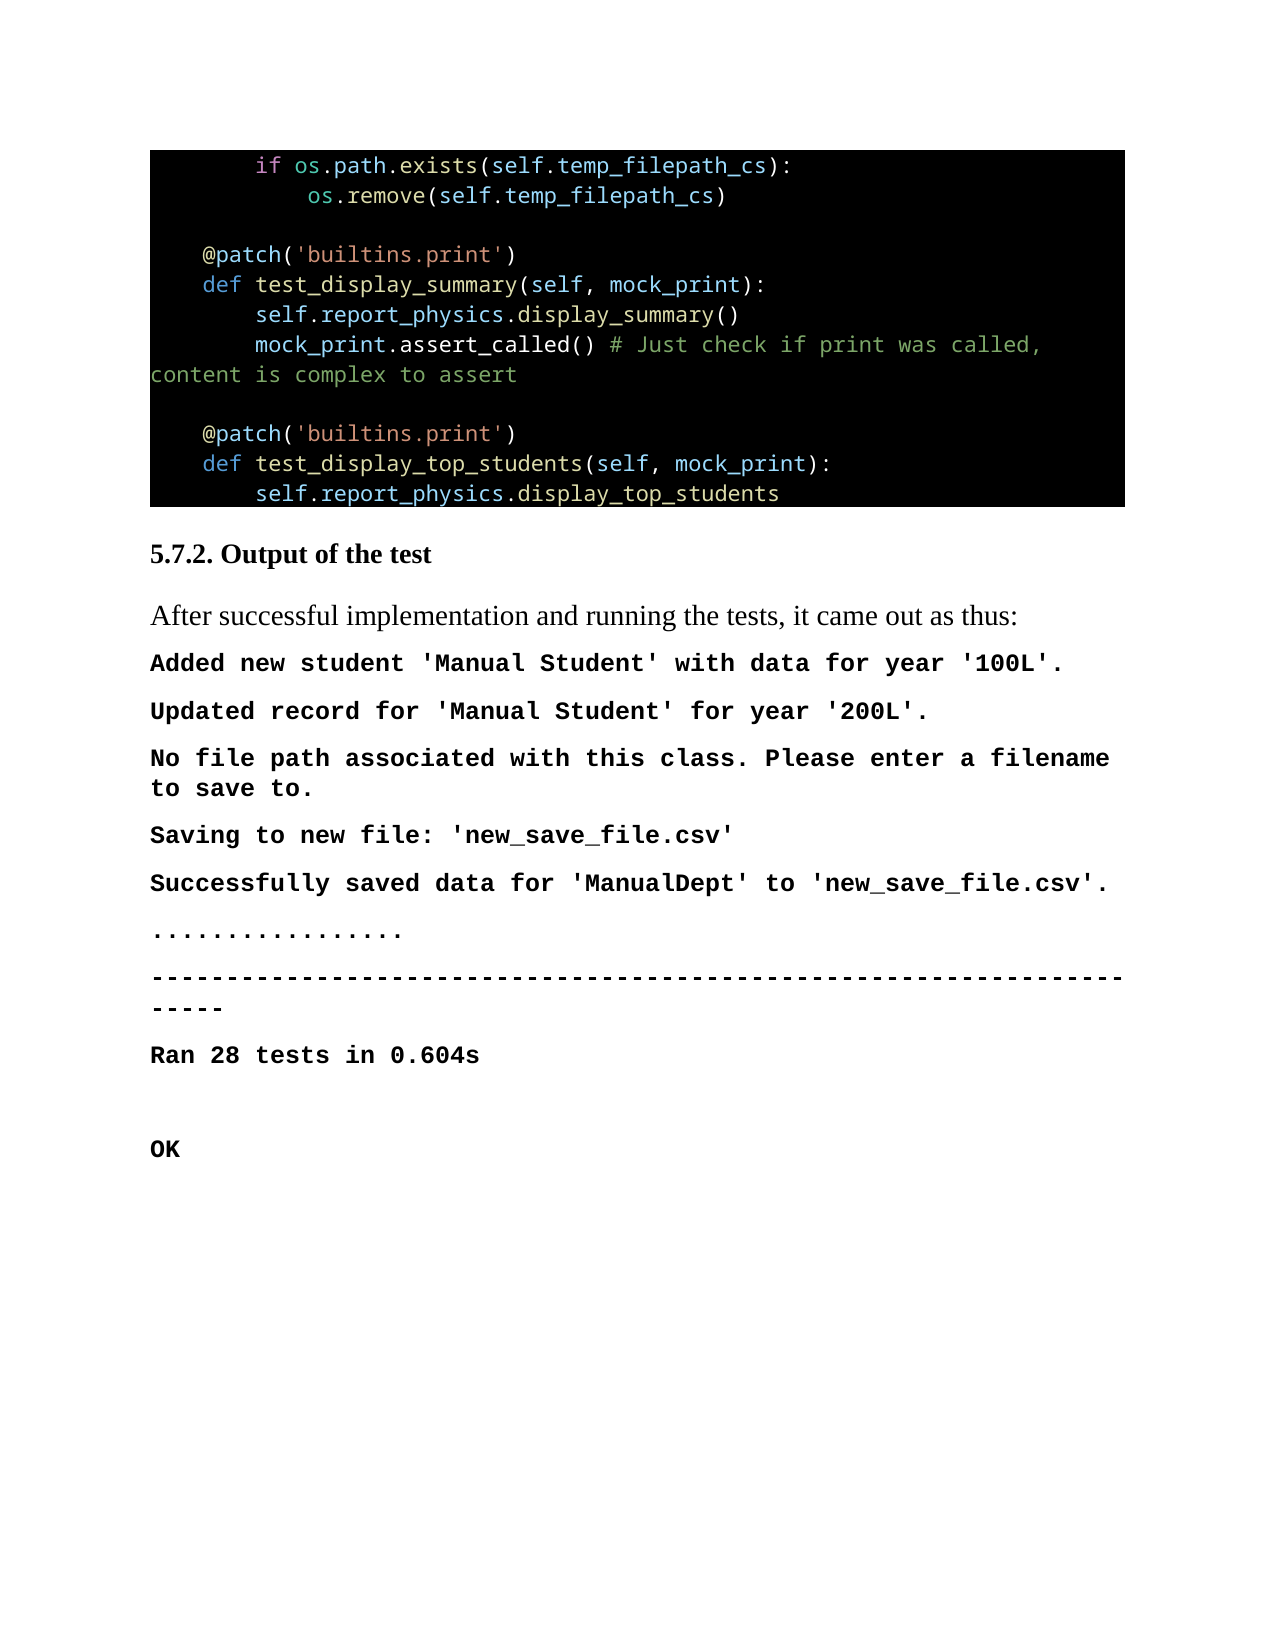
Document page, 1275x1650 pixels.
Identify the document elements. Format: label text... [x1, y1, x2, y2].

text @patch('builtins.print') [150, 239, 1125, 269]
text if os.path.exists(self.temp_filepath_cs): [150, 150, 1125, 180]
text os.remove(self.temp_filepath_cs) [150, 180, 1125, 209]
text After successful implementation and running the tests, it came out as thus: [150, 598, 1125, 632]
text Added new student 'Manual Student' with data for year '100L'. [150, 651, 1125, 679]
text mock_print.assert_called() # Just check if print was called, content is complex to assert [150, 329, 1125, 388]
text OK [150, 1137, 1125, 1165]
text @patch('builtins.print') [150, 418, 1125, 448]
text No file path associated with this class. Please enter a filename to save to. [150, 745, 1125, 804]
text Updated record for 'Manual Student' for year '200L'. [150, 698, 1125, 727]
text Ran 28 tests in 0.604s [150, 1042, 1125, 1071]
text def test_display_summary(self, mock_print): [150, 269, 1125, 299]
text self.report_physics.display_summary() [150, 299, 1125, 329]
text Successfully saved data for 'ManualDept' to 'new_save_file.csv'. [150, 870, 1125, 899]
text ---------------------------------------------------------------------- [150, 965, 1125, 1023]
subtitle 5.7.2. Output of the test [150, 537, 1125, 569]
text self.report_physics.display_top_students [150, 478, 1125, 507]
text ................. [150, 917, 1125, 946]
text Saving to new file: 'new_save_file.csv' [150, 823, 1125, 851]
text def test_display_top_students(self, mock_print): [150, 448, 1125, 478]
